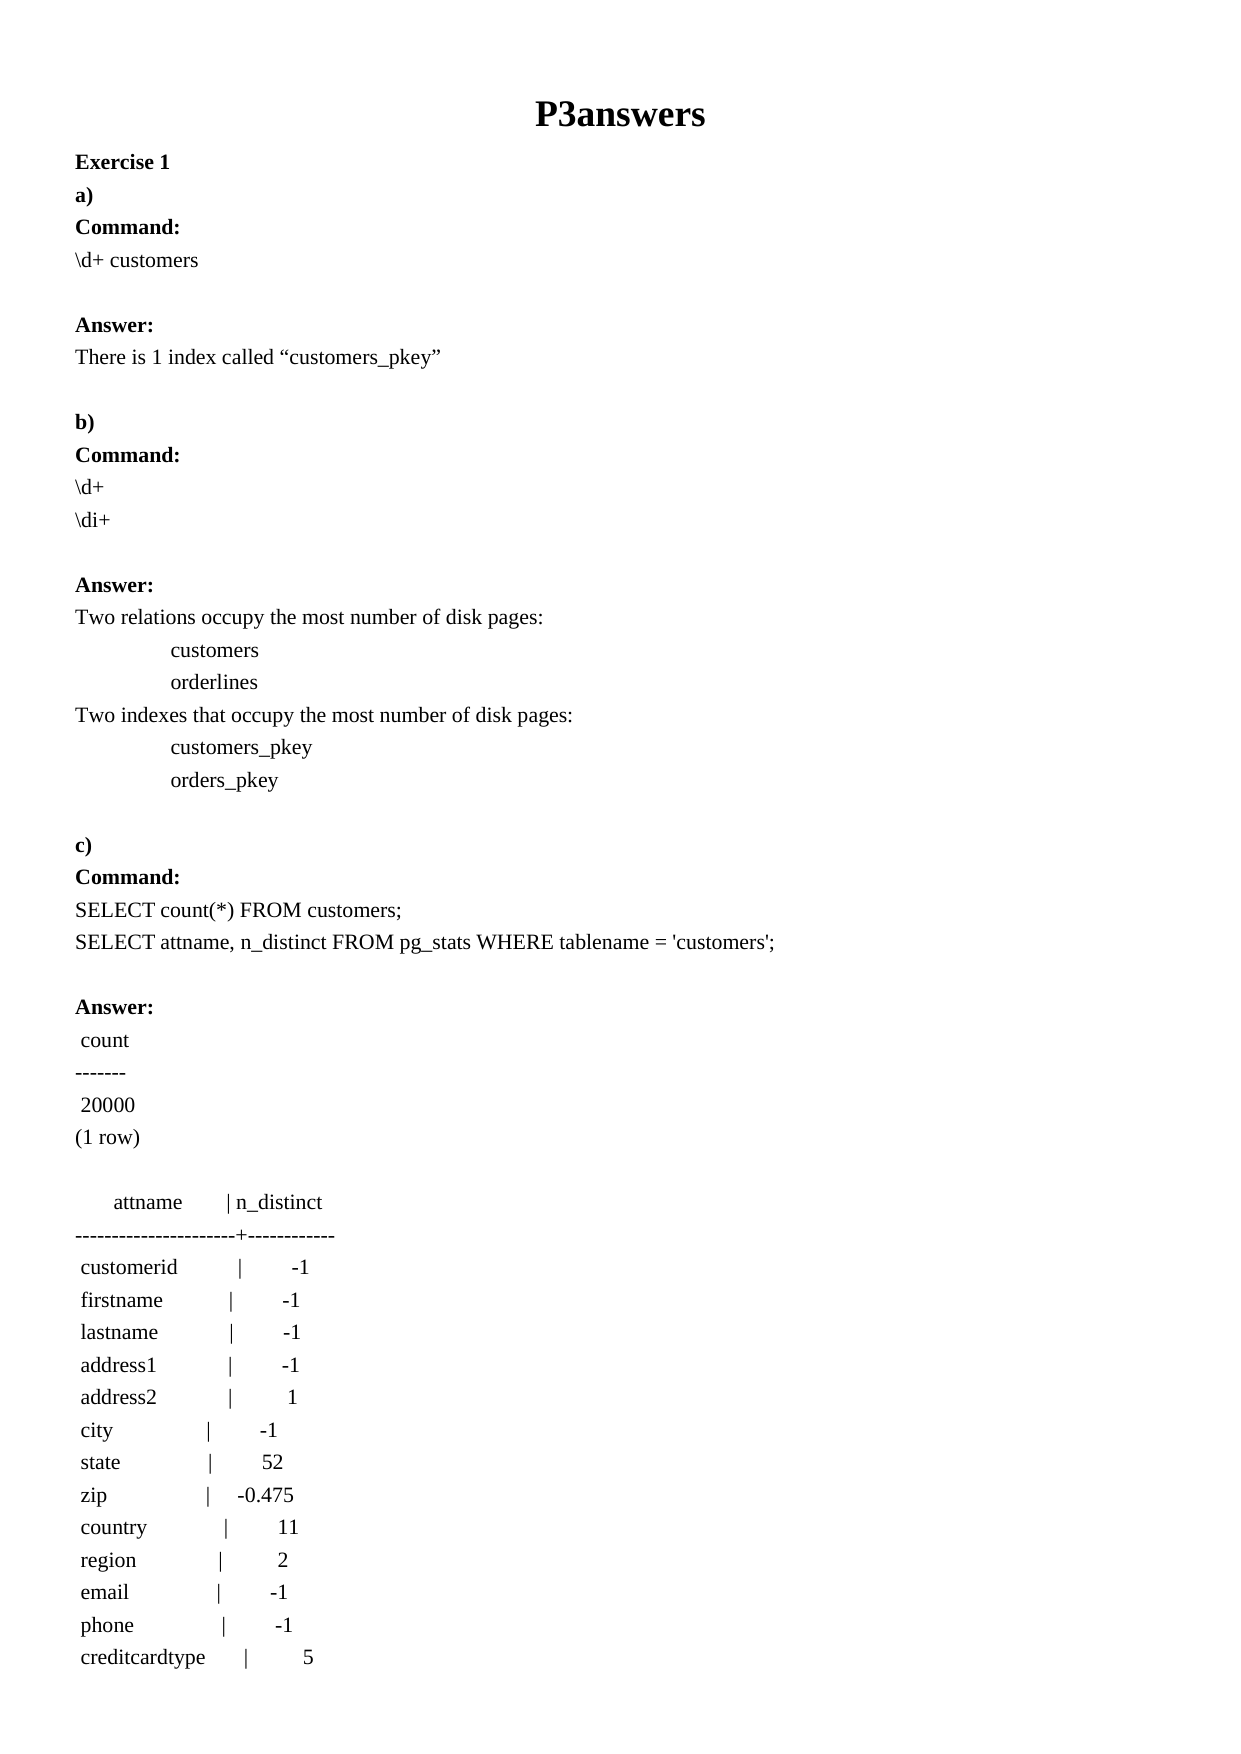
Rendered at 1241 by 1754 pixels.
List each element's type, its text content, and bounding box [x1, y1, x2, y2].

text There is 1 index called “customers_pkey” [75, 341, 1165, 373]
text lastname | -1 [75, 1316, 1165, 1348]
text Command: [75, 211, 1165, 243]
text Two indexes that occupy the most number of disk pages: [75, 698, 1165, 731]
text creditcardtype | 5 [75, 1641, 1165, 1673]
text attname | n_distinct [75, 1186, 1165, 1218]
text Two relations occupy the most number of disk pages: [75, 601, 1165, 633]
text SELECT attname, n_distinct FROM pg_stats WHERE tablename = 'customers'; [75, 926, 1165, 958]
text orders_pkey [75, 763, 1165, 796]
text a) [75, 178, 1165, 211]
text region | 2 [75, 1543, 1165, 1576]
text Answer: [75, 568, 1165, 601]
text Answer: [75, 308, 1165, 341]
text \d+ [75, 471, 1165, 503]
text orderlines [75, 666, 1165, 698]
text customerid | -1 [75, 1251, 1165, 1283]
text Answer: [75, 991, 1165, 1023]
text 20000 [75, 1088, 1165, 1121]
text count [75, 1023, 1165, 1056]
text zip | -0.475 [75, 1478, 1165, 1511]
text address1 | -1 [75, 1348, 1165, 1381]
text Command: [75, 438, 1165, 471]
text country | 11 [75, 1511, 1165, 1543]
text ----------------------+------------ [75, 1218, 1165, 1251]
text phone | -1 [75, 1608, 1165, 1641]
text customers_pkey [75, 731, 1165, 763]
text address2 | 1 [75, 1381, 1165, 1413]
text \d+ customers [75, 243, 1165, 276]
text b) [75, 406, 1165, 438]
text city | -1 [75, 1413, 1165, 1446]
text Command: [75, 861, 1165, 893]
text firstname | -1 [75, 1283, 1165, 1316]
text c) [75, 828, 1165, 861]
text Exercise 1 [75, 146, 1165, 178]
text \di+ [75, 503, 1165, 536]
text (1 row) [75, 1121, 1165, 1153]
text state | 52 [75, 1446, 1165, 1478]
text customers [75, 633, 1165, 666]
text email | -1 [75, 1576, 1165, 1608]
text P3answers [75, 81, 1165, 146]
text ------- [75, 1056, 1165, 1088]
text SELECT count(*) FROM customers; [75, 893, 1165, 926]
